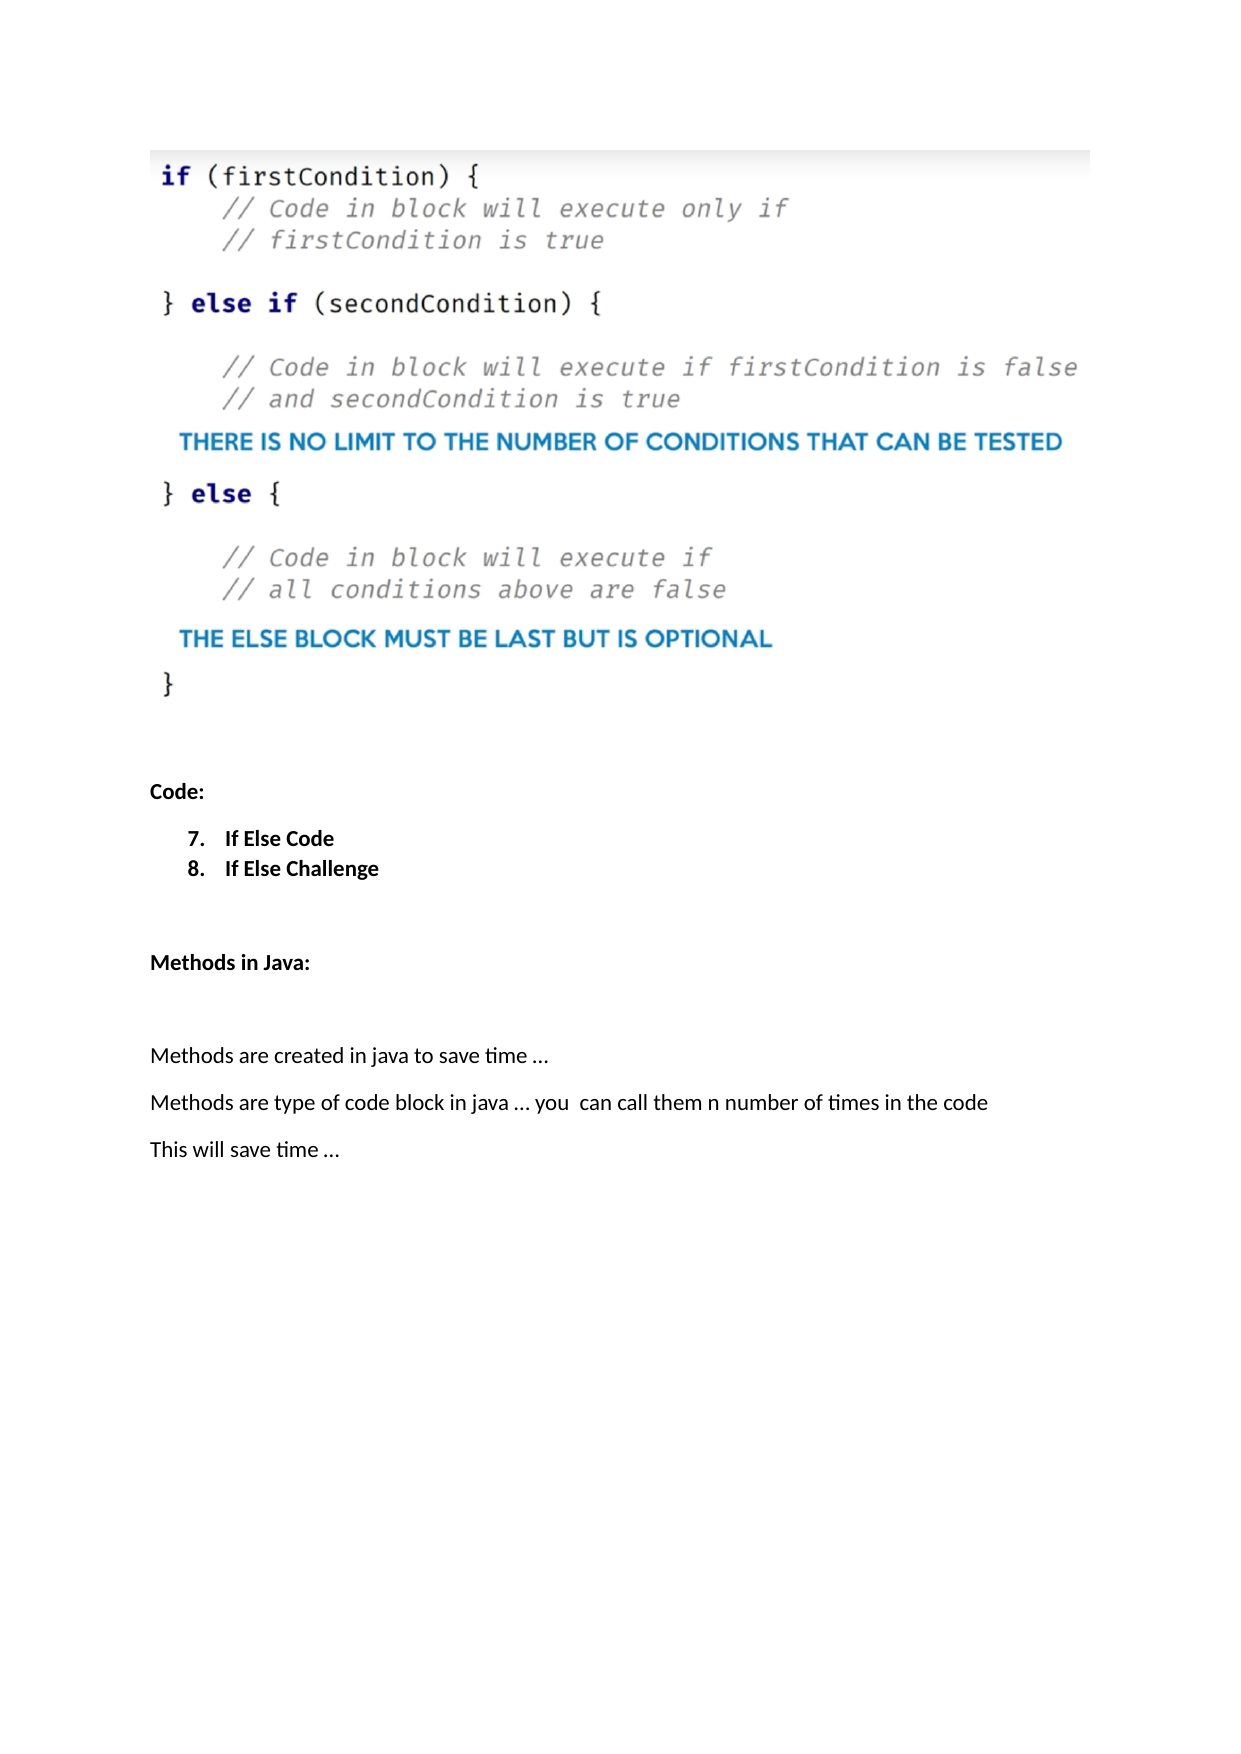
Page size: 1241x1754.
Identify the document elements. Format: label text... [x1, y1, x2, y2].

picture [150, 150, 1091, 711]
text Methods in Java: [150, 948, 1090, 976]
text This will save time … [150, 1135, 1090, 1163]
text Code: [150, 777, 1090, 805]
text Methods are created in java to save time … [150, 1041, 1090, 1069]
list If Else Code [187, 824, 1090, 852]
text Methods are type of code block in java … you can call them n number of times in the code [150, 1088, 1090, 1116]
list If Else Challenge [187, 854, 1090, 882]
